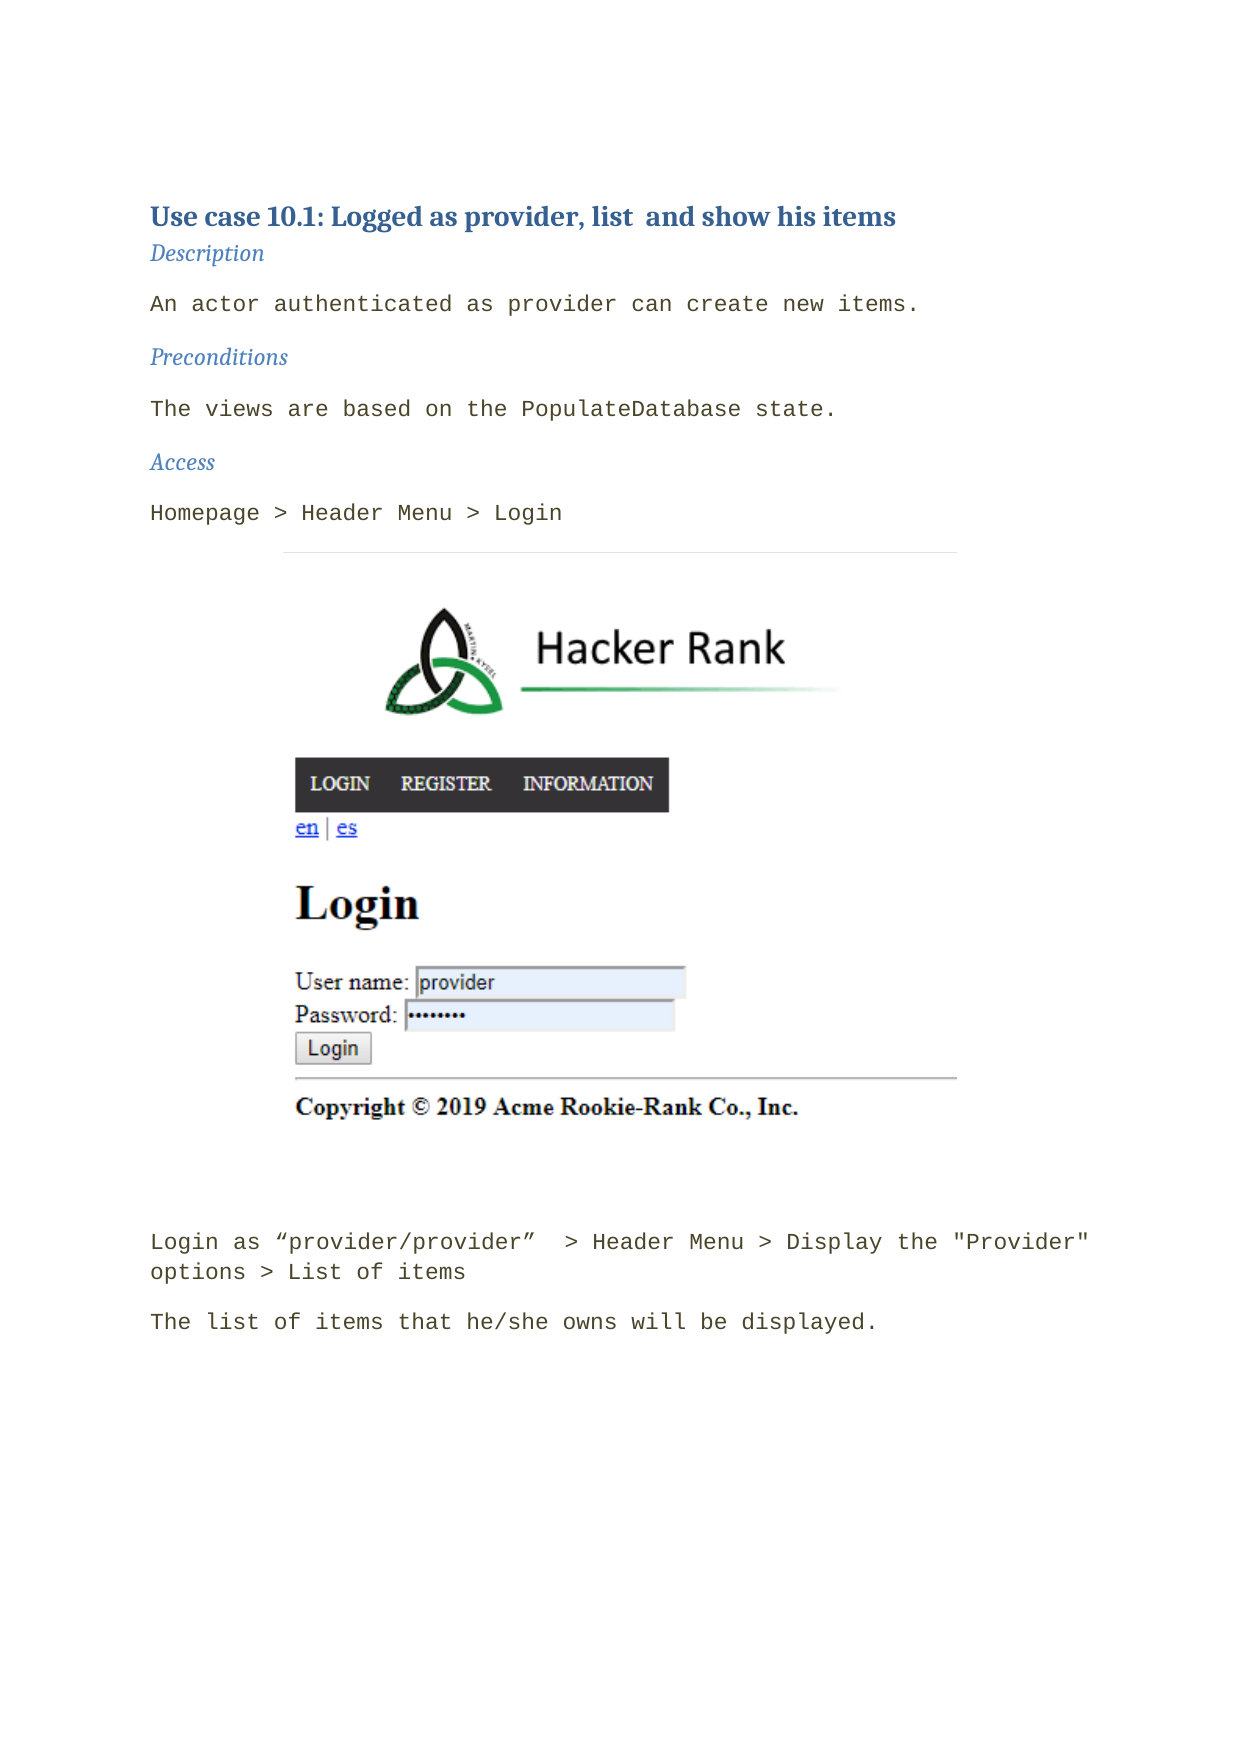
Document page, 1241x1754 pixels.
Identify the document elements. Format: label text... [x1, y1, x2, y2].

picture [283, 552, 957, 1206]
subtitle Description [150, 238, 1090, 267]
subtitle Access [150, 447, 1090, 476]
subtitle Preconditions [150, 343, 1090, 372]
text The views are based on the PopulateDatabase state. [150, 397, 1090, 423]
subtitle An actor authenticated as provider can create new items. [150, 292, 1090, 318]
text Homepage > Header Menu > Login [150, 501, 1090, 527]
text Login as “provider/provider” > Header Menu > Display the "Provider" options > List of items [150, 1230, 1090, 1286]
text The list of items that he/she owns will be displayed. [150, 1311, 1090, 1337]
subtitle Use case 10.1: Logged as provider, list and show his items [150, 200, 1090, 233]
